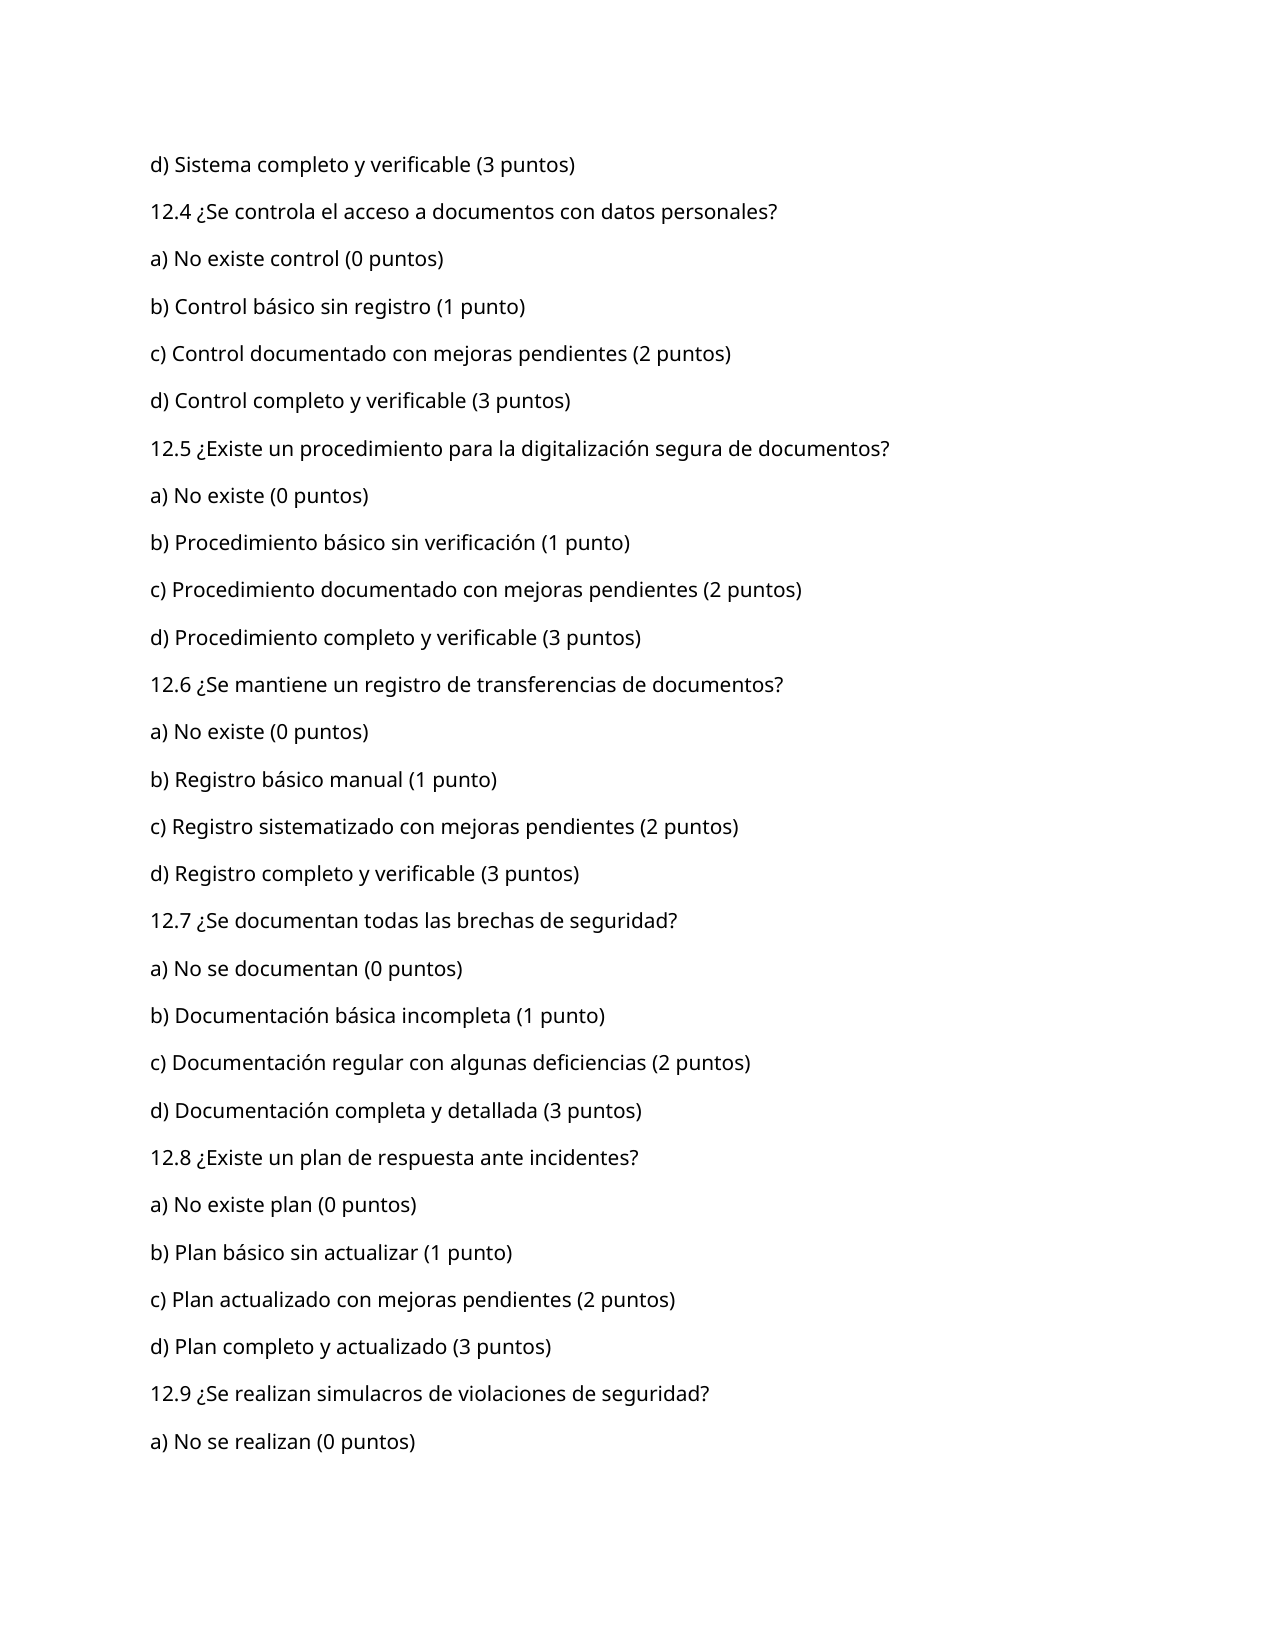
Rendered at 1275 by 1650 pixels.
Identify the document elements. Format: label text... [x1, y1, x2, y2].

text a) No se documentan (0 puntos) [150, 954, 1125, 982]
text d) Sistema completo y verificable (3 puntos) [150, 150, 1125, 178]
text b) Documentación básica incompleta (1 punto) [150, 1001, 1125, 1030]
text d) Documentación completa y detallada (3 puntos) [150, 1096, 1125, 1124]
text d) Control completo y verificable (3 puntos) [150, 386, 1125, 415]
text 12.4 ¿Se controla el acceso a documentos con datos personales? [150, 197, 1125, 226]
text 12.7 ¿Se documentan todas las brechas de seguridad? [150, 907, 1125, 935]
text c) Documentación regular con algunas deficiencias (2 puntos) [150, 1048, 1125, 1077]
text d) Plan completo y actualizado (3 puntos) [150, 1332, 1125, 1361]
text d) Registro completo y verificable (3 puntos) [150, 859, 1125, 888]
text b) Procedimiento básico sin verificación (1 punto) [150, 528, 1125, 557]
text a) No existe plan (0 puntos) [150, 1190, 1125, 1219]
text d) Procedimiento completo y verificable (3 puntos) [150, 623, 1125, 651]
text b) Plan básico sin actualizar (1 punto) [150, 1238, 1125, 1266]
text 12.5 ¿Existe un procedimiento para la digitalización segura de documentos? [150, 434, 1125, 462]
text 12.9 ¿Se realizan simulacros de violaciones de seguridad? [150, 1379, 1125, 1408]
text a) No se realizan (0 puntos) [150, 1427, 1125, 1455]
text c) Registro sistematizado con mejoras pendientes (2 puntos) [150, 812, 1125, 841]
text b) Control básico sin registro (1 punto) [150, 292, 1125, 320]
text c) Procedimiento documentado con mejoras pendientes (2 puntos) [150, 576, 1125, 604]
text b) Registro básico manual (1 punto) [150, 765, 1125, 793]
text a) No existe control (0 puntos) [150, 244, 1125, 273]
text c) Plan actualizado con mejoras pendientes (2 puntos) [150, 1285, 1125, 1313]
text a) No existe (0 puntos) [150, 717, 1125, 746]
text 12.6 ¿Se mantiene un registro de transferencias de documentos? [150, 670, 1125, 699]
text 12.8 ¿Existe un plan de respuesta ante incidentes? [150, 1143, 1125, 1172]
text c) Control documentado con mejoras pendientes (2 puntos) [150, 339, 1125, 368]
text a) No existe (0 puntos) [150, 481, 1125, 509]
